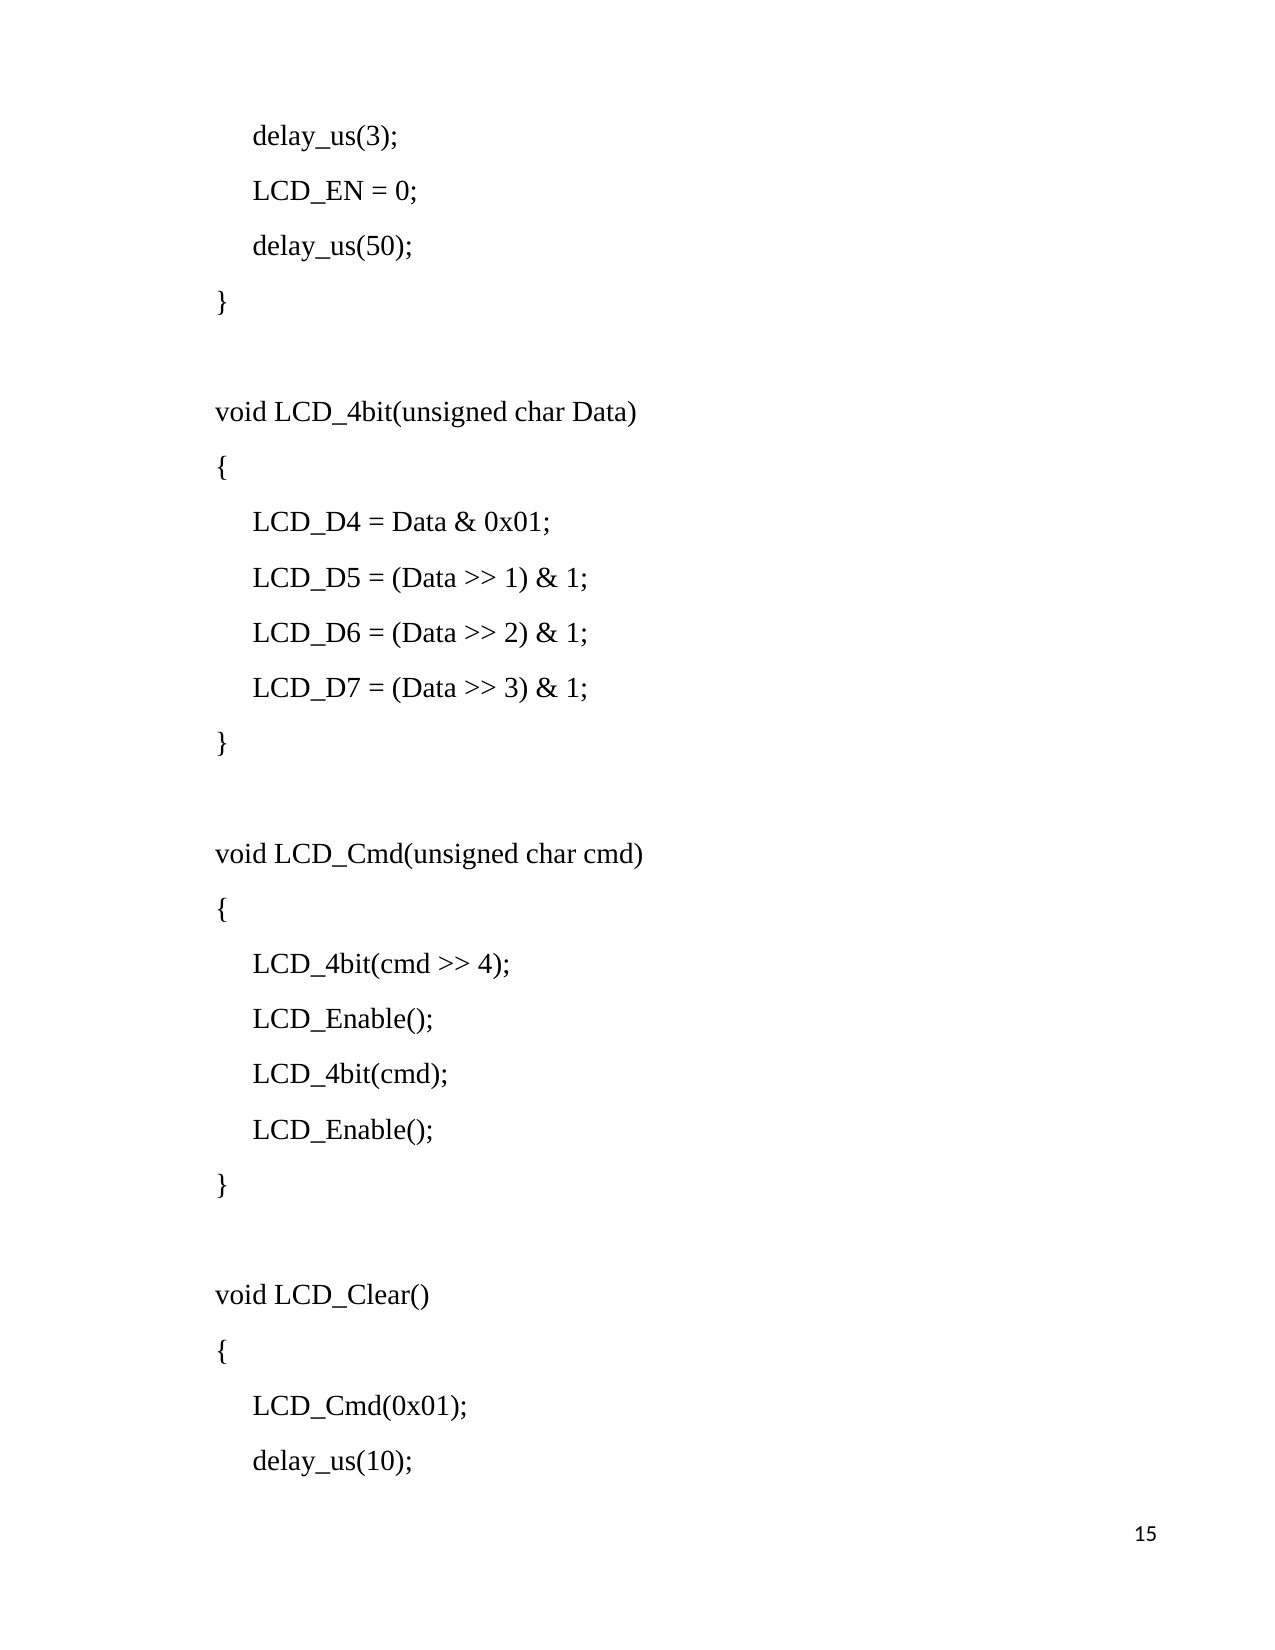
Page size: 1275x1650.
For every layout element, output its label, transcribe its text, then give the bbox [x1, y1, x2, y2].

text LCD_Enable(); [215, 1112, 1157, 1145]
text } [215, 1167, 1157, 1201]
text { [215, 891, 1157, 924]
text LCD_D7 = (Data >> 3) & 1; [215, 670, 1157, 704]
text delay_us(50); [215, 228, 1157, 262]
text } [215, 725, 1157, 759]
text delay_us(10); [215, 1443, 1157, 1477]
text { [215, 449, 1157, 483]
text LCD_EN = 0; [215, 173, 1157, 207]
text LCD_D5 = (Data >> 1) & 1; [215, 560, 1157, 593]
text void LCD_Cmd(unsigned char cmd) [215, 836, 1157, 869]
text void LCD_4bit(unsigned char Data) [215, 394, 1157, 428]
text LCD_Enable(); [215, 1001, 1157, 1035]
text LCD_D4 = Data & 0x01; [215, 504, 1157, 538]
text delay_us(3); [215, 118, 1157, 152]
text LCD_Cmd(0x01); [215, 1388, 1157, 1421]
text LCD_4bit(cmd >> 4); [215, 946, 1157, 980]
text LCD_4bit(cmd); [215, 1057, 1157, 1090]
text LCD_D6 = (Data >> 2) & 1; [215, 615, 1157, 648]
text void LCD_Clear() [215, 1277, 1157, 1311]
text { [215, 1333, 1157, 1366]
text } [215, 284, 1157, 317]
